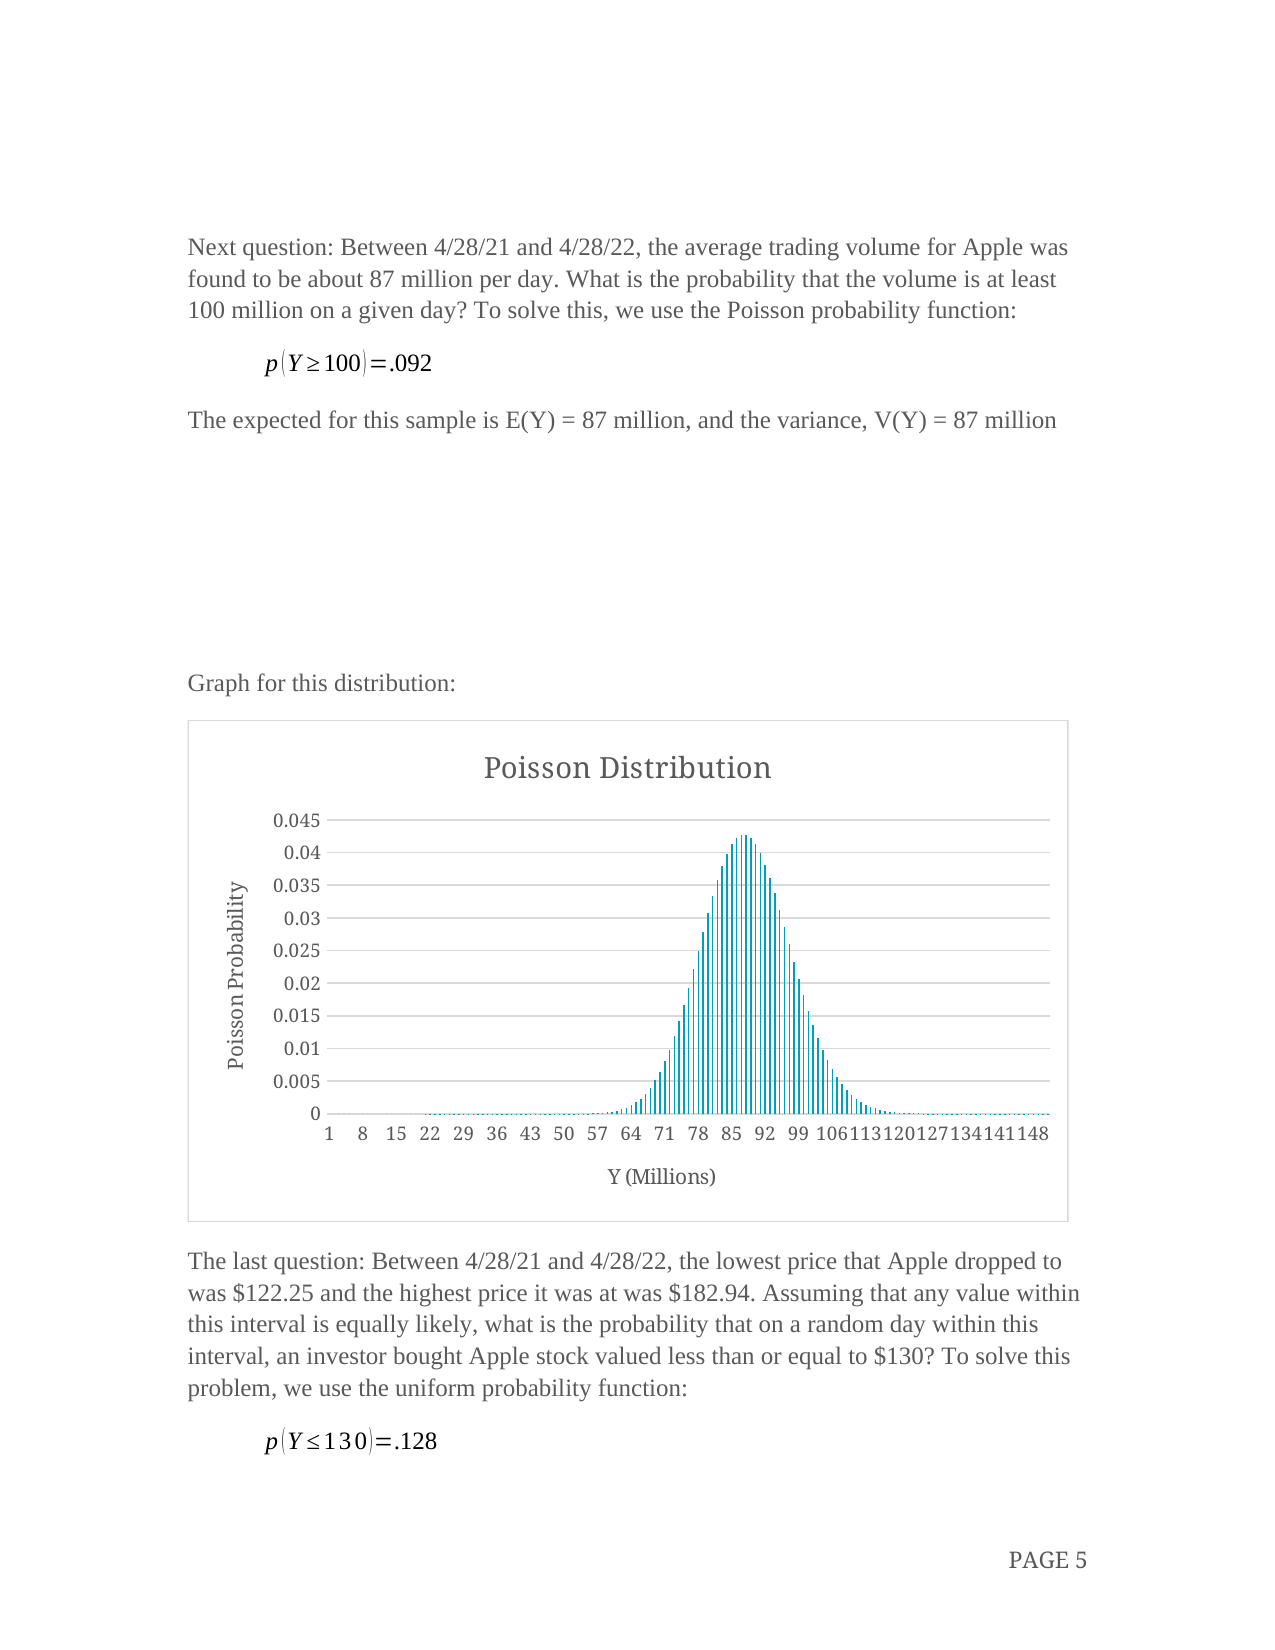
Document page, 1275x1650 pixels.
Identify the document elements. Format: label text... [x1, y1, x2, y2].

text The expected for this sample is E(Y) = 87 million, and the variance, V(Y) = 87 million [187, 406, 1087, 434]
text The last question: Between 4/28/21 and 4/28/22, the lowest price that Apple dropped to was $122.25 and the highest price it was at was $182.94. Assuming that any value within this interval is equally likely, what is the probability that on a random day within this interval, an investor bought Apple stock valued less than or equal to $130? To solve this problem, we use the uniform probability function: [187, 1246, 1087, 1401]
text Next question: Between 4/28/21 and 4/28/22, the average trading volume for Apple was found to be about 87 million per day. What is the probability that the volume is at least 100 million on a given day? To solve this, we use the Poisson probability function: [187, 232, 1087, 324]
text Graph for this distribution: [187, 668, 1087, 696]
